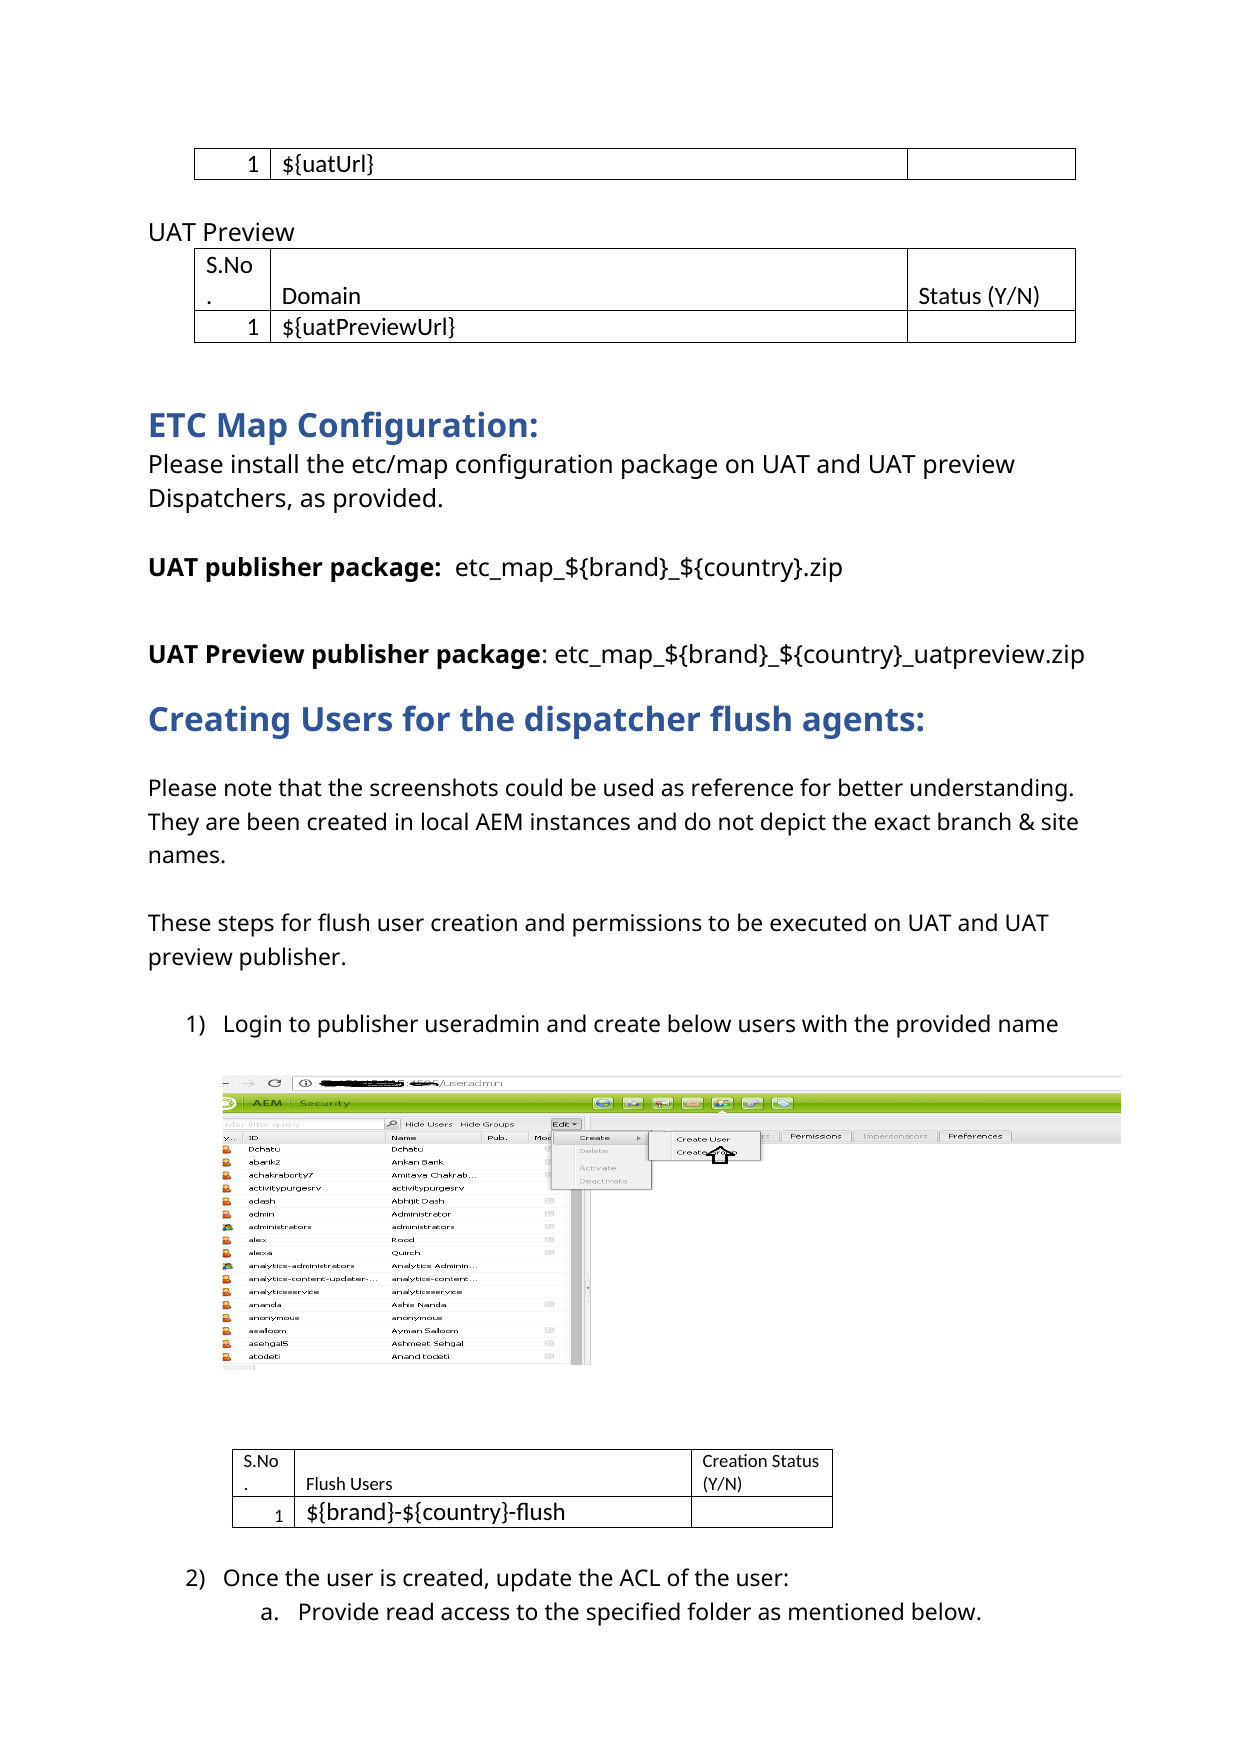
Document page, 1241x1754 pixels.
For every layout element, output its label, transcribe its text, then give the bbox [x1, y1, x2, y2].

table_header S.No. [195, 249, 270, 310]
subtitle Creating Users for the dispatcher flush agents: [148, 696, 1093, 741]
text UAT publisher package: etc_map_${brand}_${country}.zip [148, 515, 1093, 583]
table_cell [692, 1497, 832, 1527]
list These steps for flush user creation and permissions to be executed on UAT and UAT preview publisher. [148, 907, 1093, 972]
table_header S.No. [233, 1450, 294, 1496]
list Please note that the screenshots could be used as reference for better understanding. They are been created in local AEM instances and do not depict the exact branch & site names. [148, 772, 1093, 870]
table_cell 1 [195, 311, 270, 342]
subtitle ETC Map Configuration: [148, 402, 1093, 447]
list Provide read access to the specified folder as mentioned below. [260, 1596, 1093, 1627]
table_cell 1 [195, 149, 270, 179]
text UAT Preview [148, 214, 1093, 248]
table_header Creation Status (Y/N) [692, 1450, 832, 1496]
table_header Domain [271, 249, 907, 310]
text UAT Preview publisher package: etc_map_${brand}_${country}_uatpreview.zip [148, 637, 1093, 671]
text Please install the etc/map configuration package on UAT and UAT preview Dispatchers, as provided. [148, 447, 1093, 515]
table_cell ${uatUrl} [271, 149, 907, 179]
table_header Status (Y/N) [908, 249, 1075, 310]
table_cell 1 [233, 1497, 294, 1527]
table_header Flush Users [295, 1450, 691, 1496]
table_cell [908, 311, 1075, 342]
table_cell ${brand}-${country}-flush [295, 1497, 691, 1527]
list Login to publisher useradmin and create below users with the provided name [185, 1008, 1093, 1039]
table_cell ${uatPreviewUrl} [271, 311, 907, 342]
picture [222, 1075, 1197, 1370]
table_cell [908, 149, 1075, 179]
list Once the user is created, update the ACL of the user: [185, 1562, 1093, 1593]
